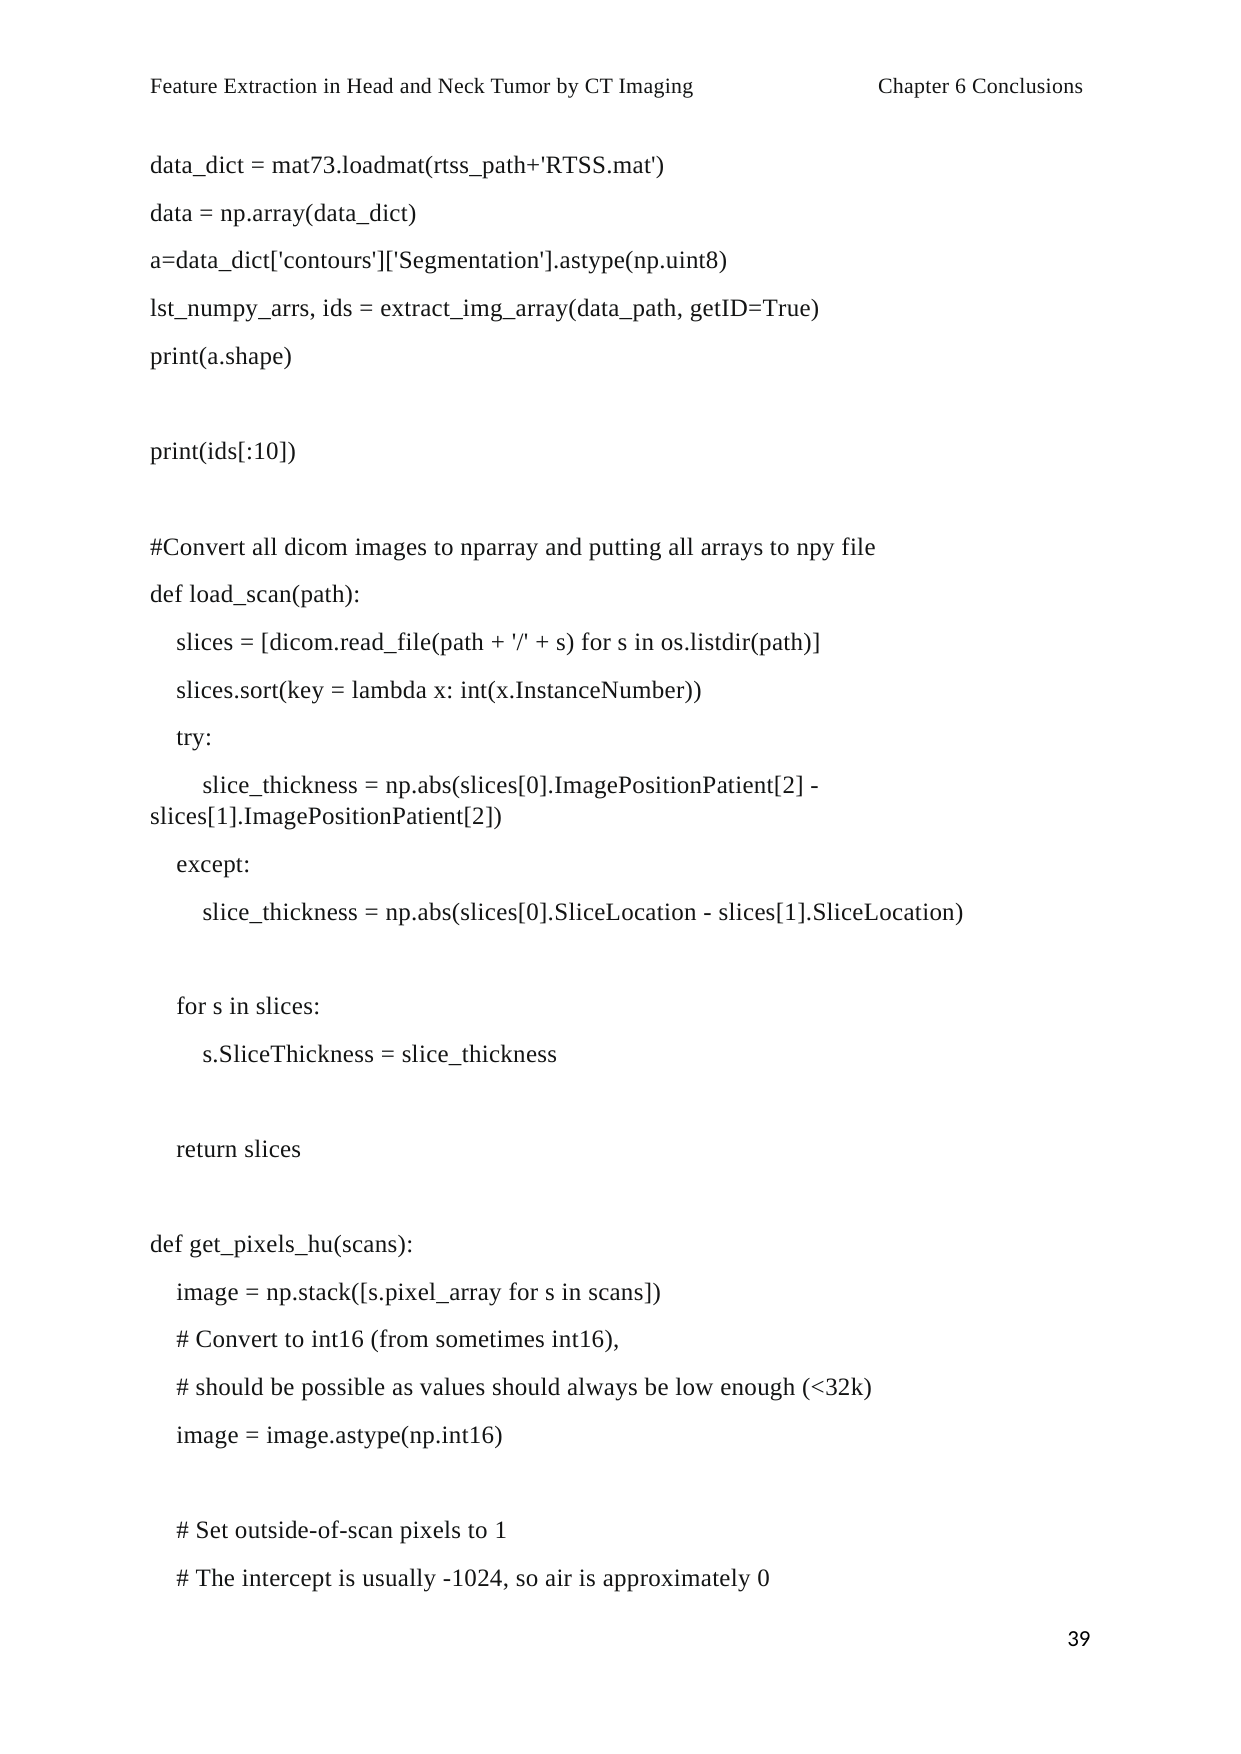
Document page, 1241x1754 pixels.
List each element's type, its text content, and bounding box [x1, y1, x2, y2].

text def get_pixels_hu(scans): [150, 1229, 1090, 1258]
text #Convert all dicom images to nparray and putting all arrays to npy file [150, 532, 1090, 560]
text slice_thickness = np.abs(slices[0].ImagePositionPatient[2] - slices[1].ImagePositionPatient[2]) [150, 770, 1090, 830]
text image = np.stack([s.pixel_array for s in scans]) [150, 1277, 1090, 1306]
text # Convert to int16 (from sometimes int16), [150, 1324, 1090, 1353]
text return slices [150, 1134, 1090, 1162]
text def load_scan(path): [150, 579, 1090, 608]
text # The intercept is usually -1024, so air is approximately 0 [150, 1563, 1090, 1592]
text for s in slices: [150, 991, 1090, 1020]
text data_dict = mat73.loadmat(rtss_path+'RTSS.mat') [150, 150, 1090, 179]
text a=data_dict['contours']['Segmentation'].astype(np.uint8) [150, 245, 1090, 274]
text data = np.array(data_dict) [150, 198, 1090, 226]
text slices.sort(key = lambda x: int(x.InstanceNumber)) [150, 675, 1090, 703]
text slice_thickness = np.abs(slices[0].SliceLocation - slices[1].SliceLocation) [150, 897, 1090, 925]
text image = image.astype(np.int16) [150, 1420, 1090, 1449]
text print(ids[:10]) [150, 436, 1090, 465]
text try: [150, 722, 1090, 751]
text slices = [dicom.read_file(path + '/' + s) for s in os.listdir(path)] [150, 627, 1090, 656]
text # should be possible as values should always be low enough (<32k) [150, 1372, 1090, 1401]
text s.SliceThickness = slice_thickness [150, 1039, 1090, 1068]
text lst_numpy_arrs, ids = extract_img_array(data_path, getID=True) [150, 293, 1090, 322]
text # Set outside-of-scan pixels to 1 [150, 1515, 1090, 1544]
text print(a.shape) [150, 341, 1090, 369]
text except: [150, 849, 1090, 878]
